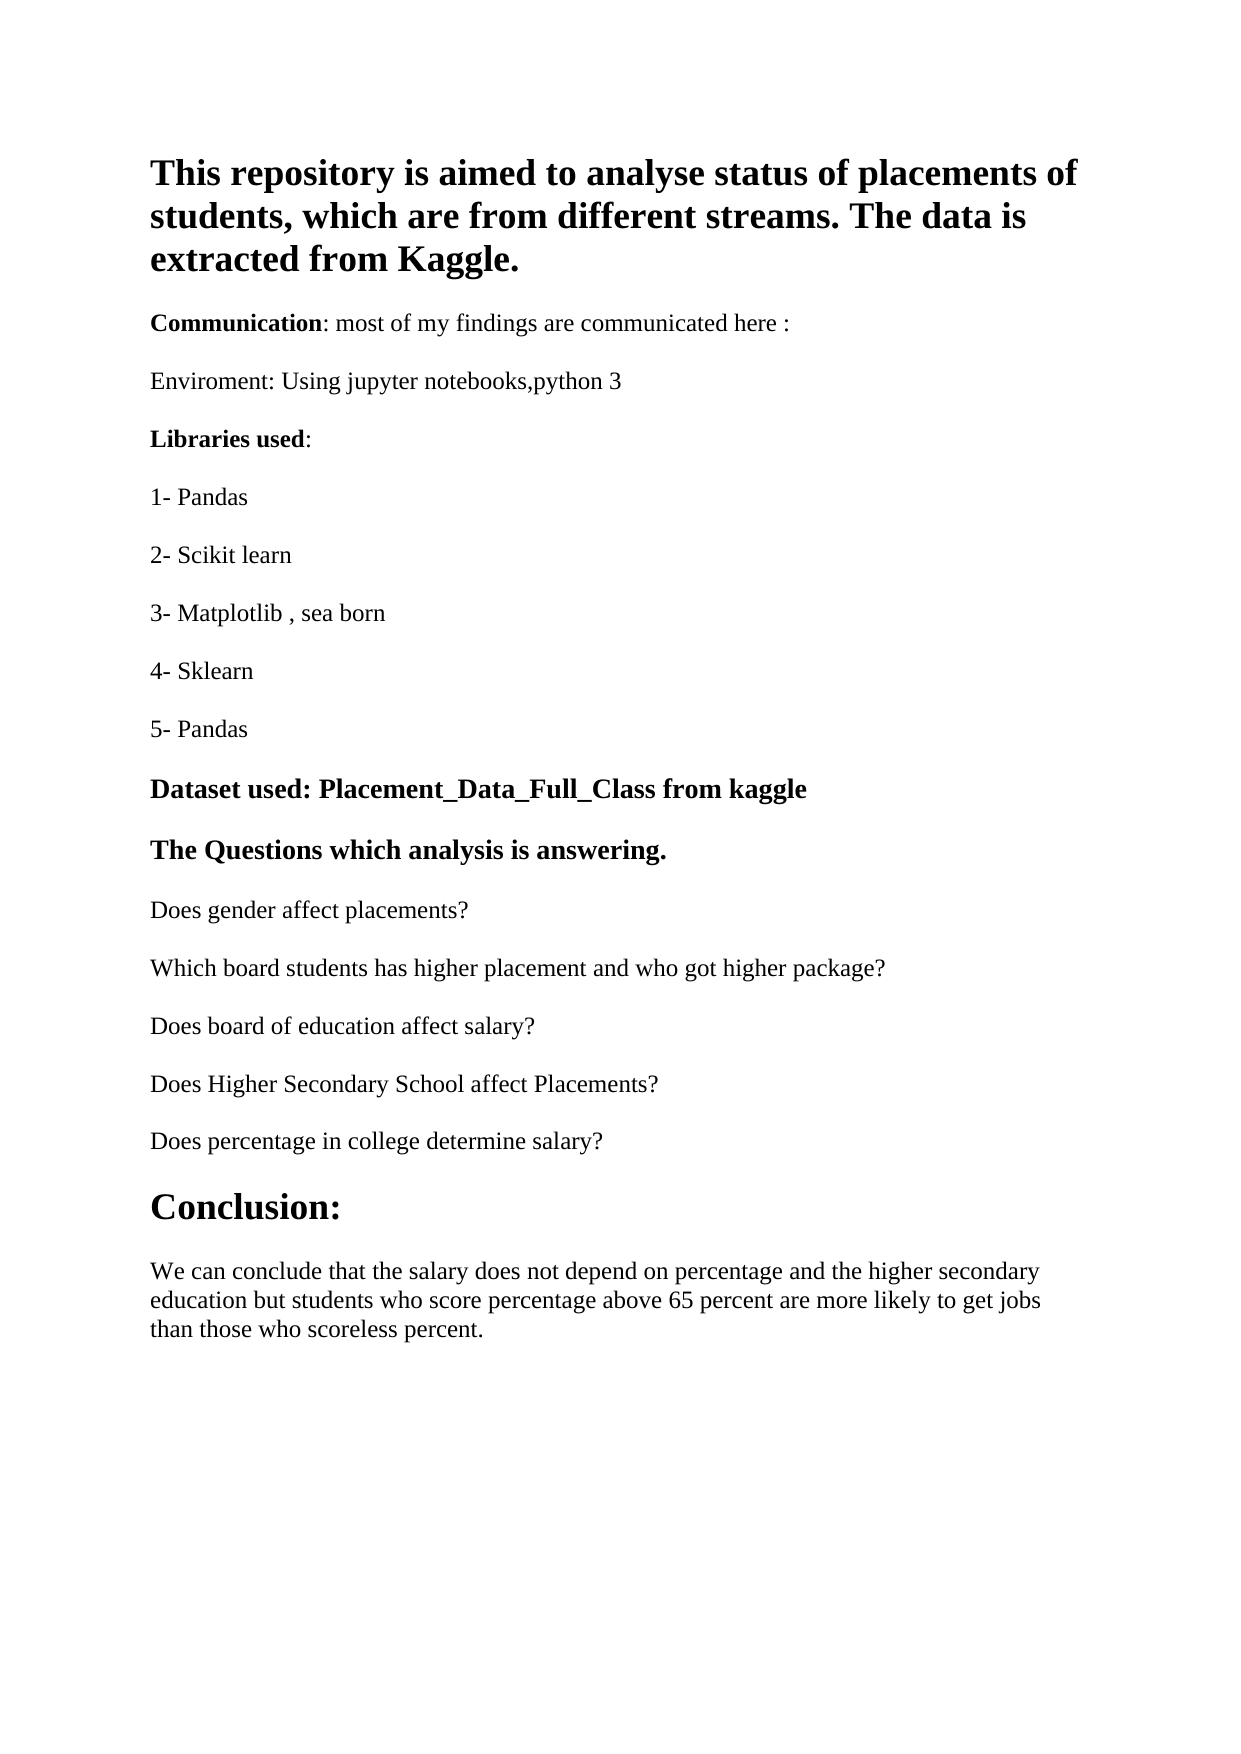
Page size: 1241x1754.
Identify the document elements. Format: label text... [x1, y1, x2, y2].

text Conclusion: [150, 1184, 1090, 1227]
text 3- Matplotlib , sea born [150, 598, 1090, 627]
text Does percentage in college determine salary? [150, 1126, 1090, 1155]
text The Questions which analysis is answering. [150, 833, 1090, 866]
text This repository is aimed to analyse status of placements of students, which are from different streams. The data is extracted from Kaggle. [150, 150, 1090, 279]
text Dataset used: Placement_Data_Full_Class from kaggle [150, 772, 1090, 804]
text 1- Pandas [150, 482, 1090, 511]
text 5- Pandas [150, 714, 1090, 743]
text Communication: most of my findings are communicated here : [150, 308, 1090, 337]
text We can conclude that the salary does not depend on percentage and the higher secondary education but students who score percentage above 65 percent are more likely to get jobs than those who scoreless percent. [150, 1256, 1090, 1343]
text Does board of education affect salary? [150, 1011, 1090, 1039]
text Does gender affect placements? [150, 895, 1090, 924]
text 2- Scikit learn [150, 540, 1090, 569]
text Libraries used: [150, 424, 1090, 453]
text Enviroment: Using jupyter notebooks,python 3 [150, 366, 1090, 395]
text Does Higher Secondary School affect Placements? [150, 1069, 1090, 1097]
text 4- Sklearn [150, 656, 1090, 685]
text Which board students has higher placement and who got higher package? [150, 953, 1090, 982]
